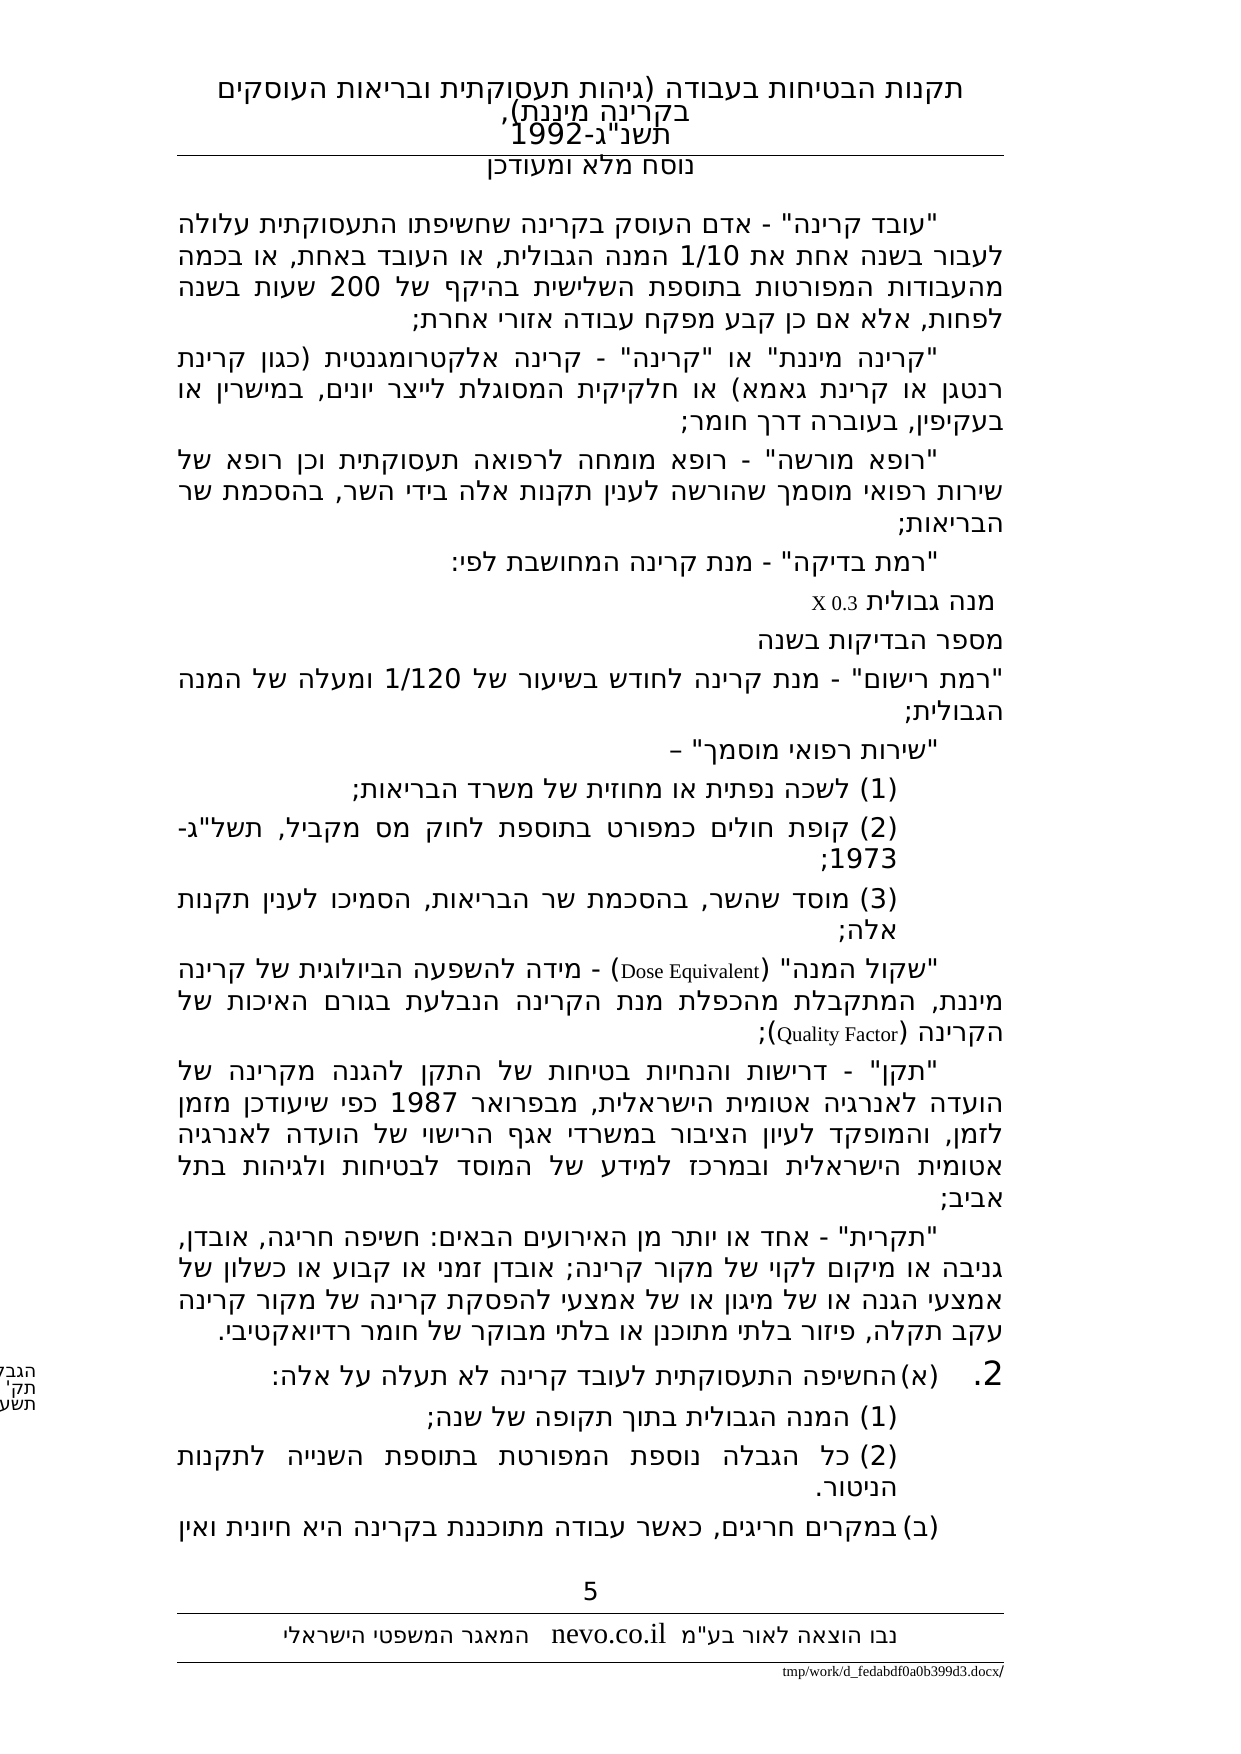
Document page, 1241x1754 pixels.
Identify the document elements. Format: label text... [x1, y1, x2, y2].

text מספר הבדיקות בשנה [177, 624, 1004, 656]
text (3) מוסד שהשר, בהסכמת שר הבריאות, הסמיכו לענין תקנות אלה; [177, 883, 898, 946]
text מנה גבולית X 0.3 [177, 585, 1004, 617]
text (2) קופת חולים כמפורט בתוספת לחוק מס מקביל, תשל"ג-1973; [177, 812, 898, 875]
text (1) לשכה נפתית או מחוזית של משרד הבריאות; [177, 773, 898, 805]
text (2) כל הגבלה נוספת המפורטת בתוספת השנייה לתקנות הניטור. [177, 1440, 898, 1503]
text 2. (א) החשיפה התעסוקתית לעובד קרינה לא תעלה על אלה: [177, 1355, 1004, 1394]
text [177, 1511, 1004, 1542]
text "קרינה מיננת" או "קרינה" - קרינה אלקטרומגנטית (כגון קרינת רנטגן או קרינת גאמא) או חלקיקית המסוגלת לייצר יונים, במישרין או בעקיפין, בעוברה דרך חומר; [177, 342, 1004, 437]
text "תקרית" - אחד או יותר מן האירועים הבאים: חשיפה חריגה, אובדן, גניבה או מיקום לקוי של מקור קרינה; אובדן זמני או קבוע או כשלון של אמצעי הגנה או של מיגון או של אמצעי להפסקת קרינה של מקור קרינה עקב תקלה, פיזור בלתי מתוכנן או בלתי מבוקר של חומר רדיואקטיבי. [177, 1221, 1004, 1347]
text "רופא מורשה" - רופא מומחה לרפואה תעסוקתית וכן רופא של שירות רפואי מוסמך שהורשה לענין תקנות אלה בידי השר, בהסכמת שר הבריאות; [177, 444, 1004, 539]
text "רמת רישום" - מנת קרינה לחודש בשיעור של 1/120 ומעלה של המנה הגבולית; [177, 663, 1004, 727]
text "שקול המנה" (Dose Equivalent) - מידה להשפעה הביולוגית של קרינה מיננת, המתקבלת מהכפלת מנת הקרינה הנבלעת בגורם האיכות של הקרינה (Quality Factor); [177, 953, 1004, 1048]
text "עובד קרינה" - אדם העוסק בקרינה שחשיפתו התעסוקתית עלולה לעבור בשנה אחת את 1/10 המנה הגבולית, או העובד באחת, או בכמה מהעבודות המפורטות בתוספת השלישית בהיקף של 200 שעות בשנה לפחות, אלא אם כן קבע מפקח עבודה אזורי אחרת; [177, 208, 1004, 334]
text (1) המנה הגבולית בתוך תקופה של שנה; [177, 1401, 898, 1433]
text "רמת בדיקה" - מנת קרינה המחושבת לפי: [177, 546, 1004, 578]
text "שירות רפואי מוסמך" – [177, 734, 1004, 766]
text "תקן" - דרישות והנחיות בטיחות של התקן להגנה מקרינה של הועדה לאנרגיה אטומית הישראלית, מבפרואר 1987 כפי שיעודכן מזמן לזמן, והמופקד לעיון הציבור במשרדי אגף הרישוי של הועדה לאנרגיה אטומית הישראלית ובמרכז למידע של המוסד לבטיחות ולגיהות בתל אביב; [177, 1056, 1004, 1213]
